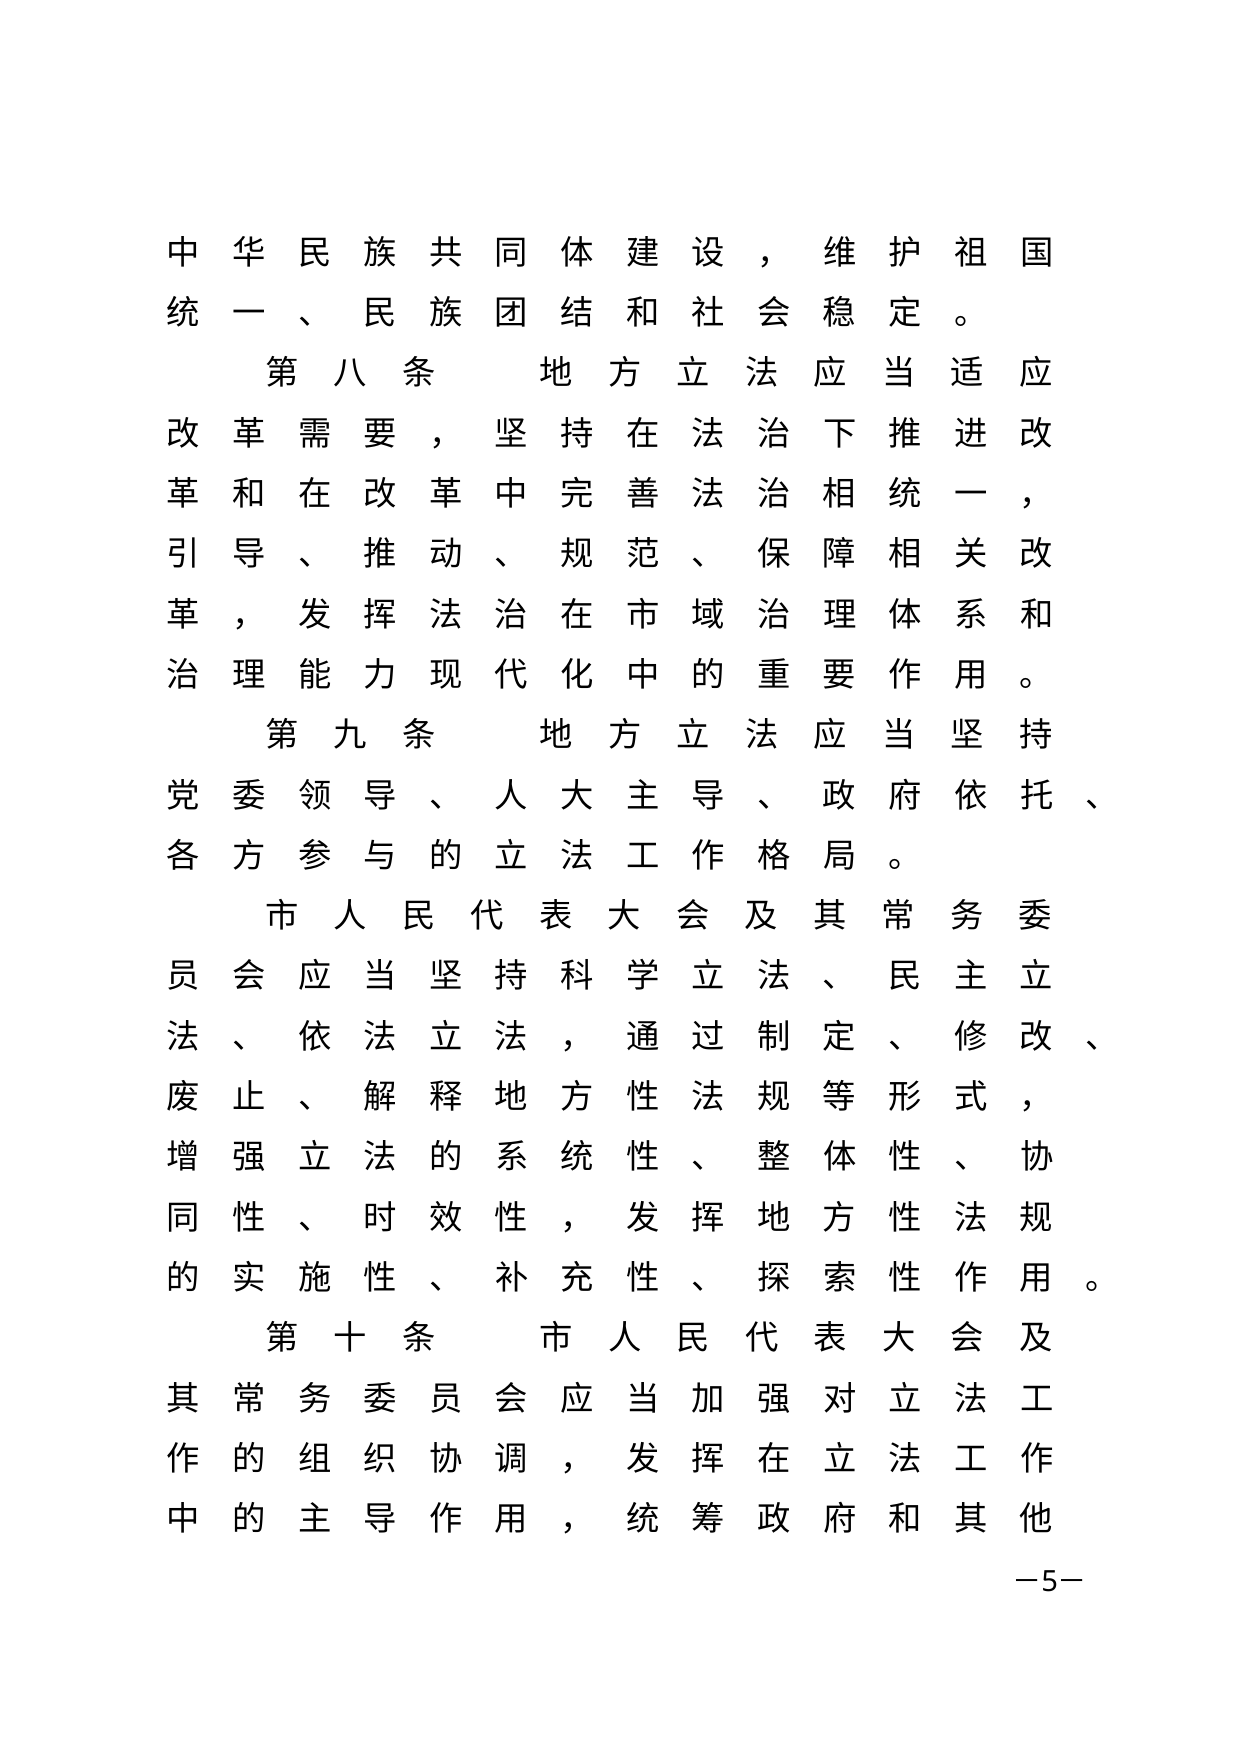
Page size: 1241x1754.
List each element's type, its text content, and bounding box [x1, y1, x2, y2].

text 市人民代表大会及其常务委员会应当坚持科学立法、民主立法、依法立法，通过制定、修改、废止、解释地方性法规等形式，增强立法的系统性、整体性、协同性、时效性，发挥地方性法规的实施性、补充性、探索性作用。 [167, 883, 1085, 1305]
text 第九条 地方立法应当坚持党委领导、人大主导、政府依托、各方参与的立法工作格局。 [167, 702, 1085, 883]
text 第七条 地方立法应当倡导和弘扬社会主义核心价值观，坚持依法治国和以德治国相结合，铸牢中华民族共同体意识、推进中华民族共同体建设，维护祖国统一、民族团结和社会稳定。 [167, 219, 1085, 340]
text 第十条 市人民代表大会及其常务委员会应当加强对立法工作的组织协调，发挥在立法工作中的主导作用，统筹政府和其他各方力量有序参与立法活动。 [167, 1305, 1085, 1546]
text 第八条 地方立法应当适应改革需要，坚持在法治下推进改革和在改革中完善法治相统一，引导、推动、规范、保障相关改革，发挥法治在市域治理体系和治理能力现代化中的重要作用。 [167, 340, 1085, 702]
